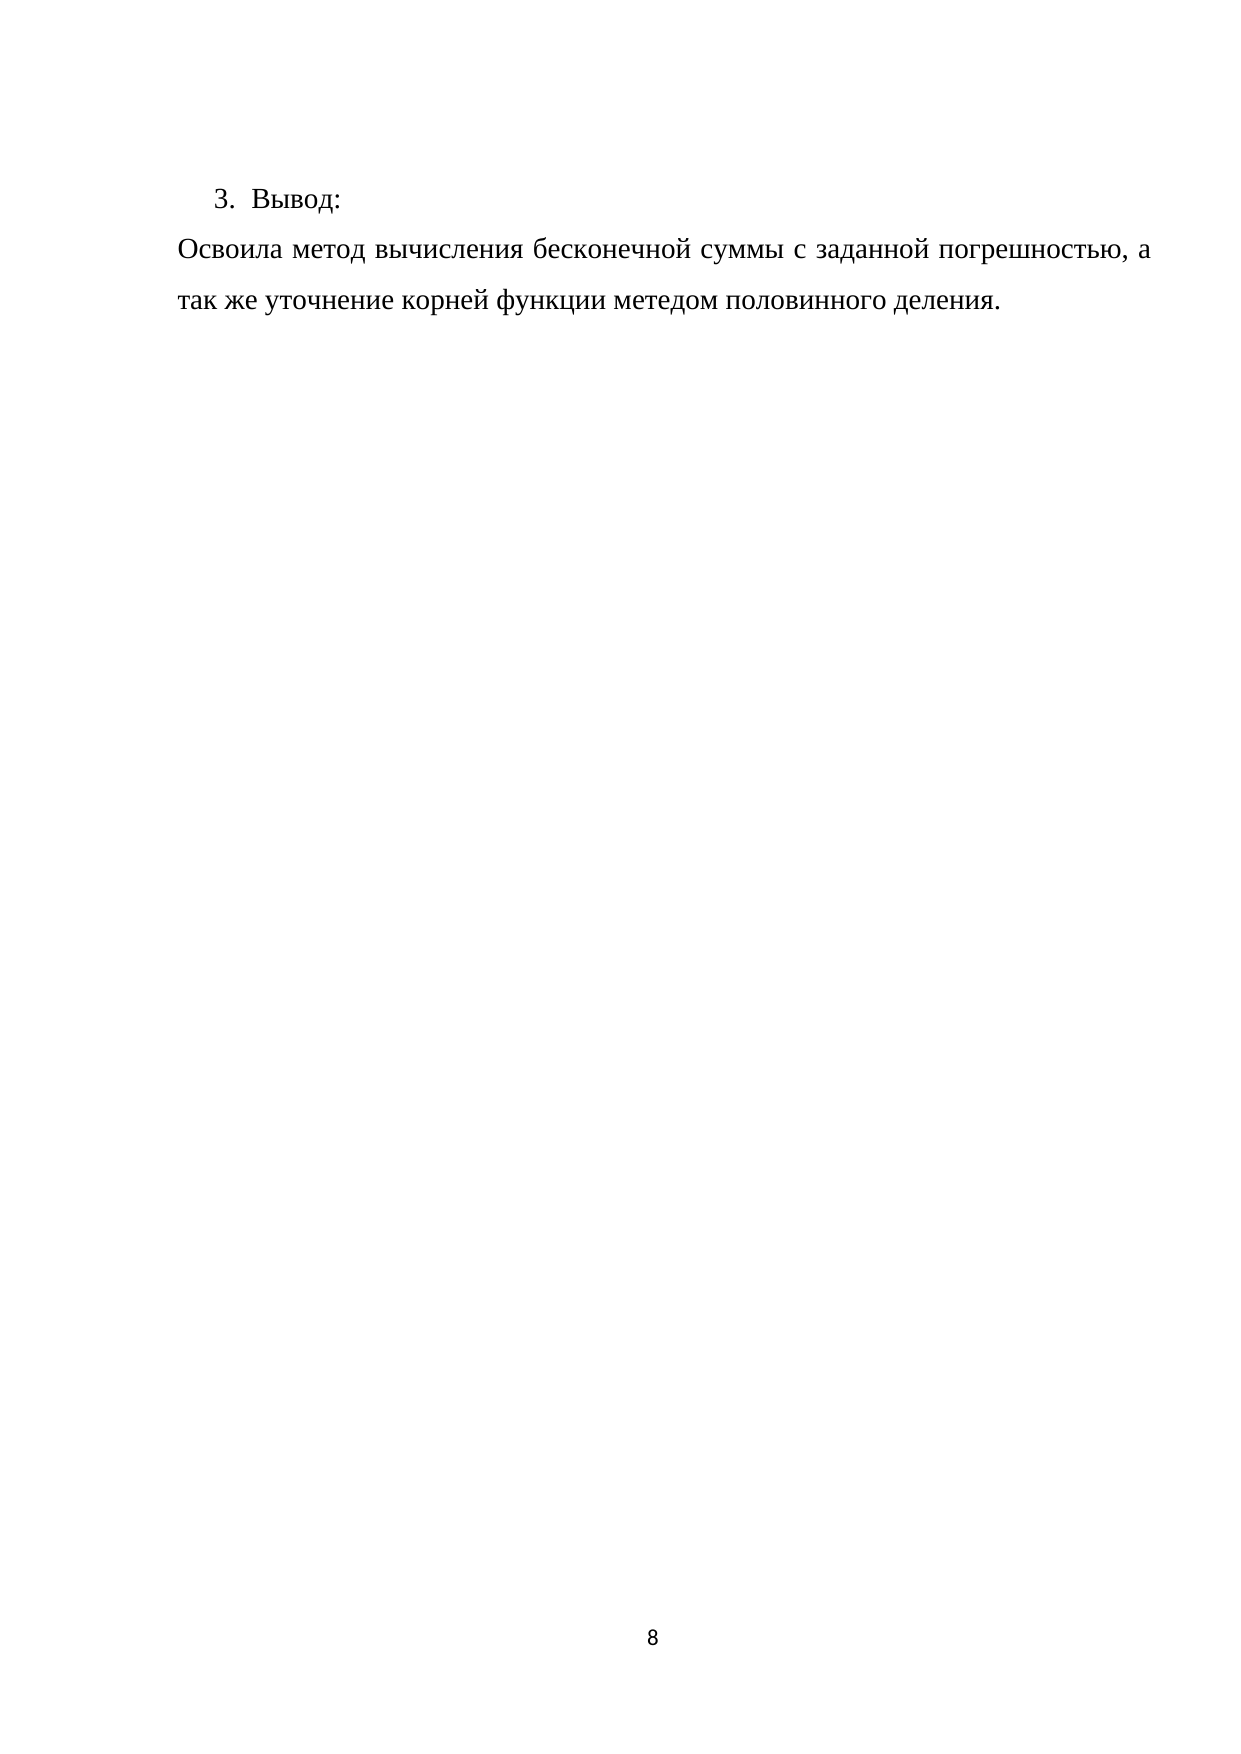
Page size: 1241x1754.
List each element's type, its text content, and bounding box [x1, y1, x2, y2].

list Освоила метод вычисления бесконечной суммы с заданной погрешностью, а так же уточнение корней функции метедом половинного деления. [177, 232, 1152, 316]
list Вывод: [177, 181, 1152, 215]
